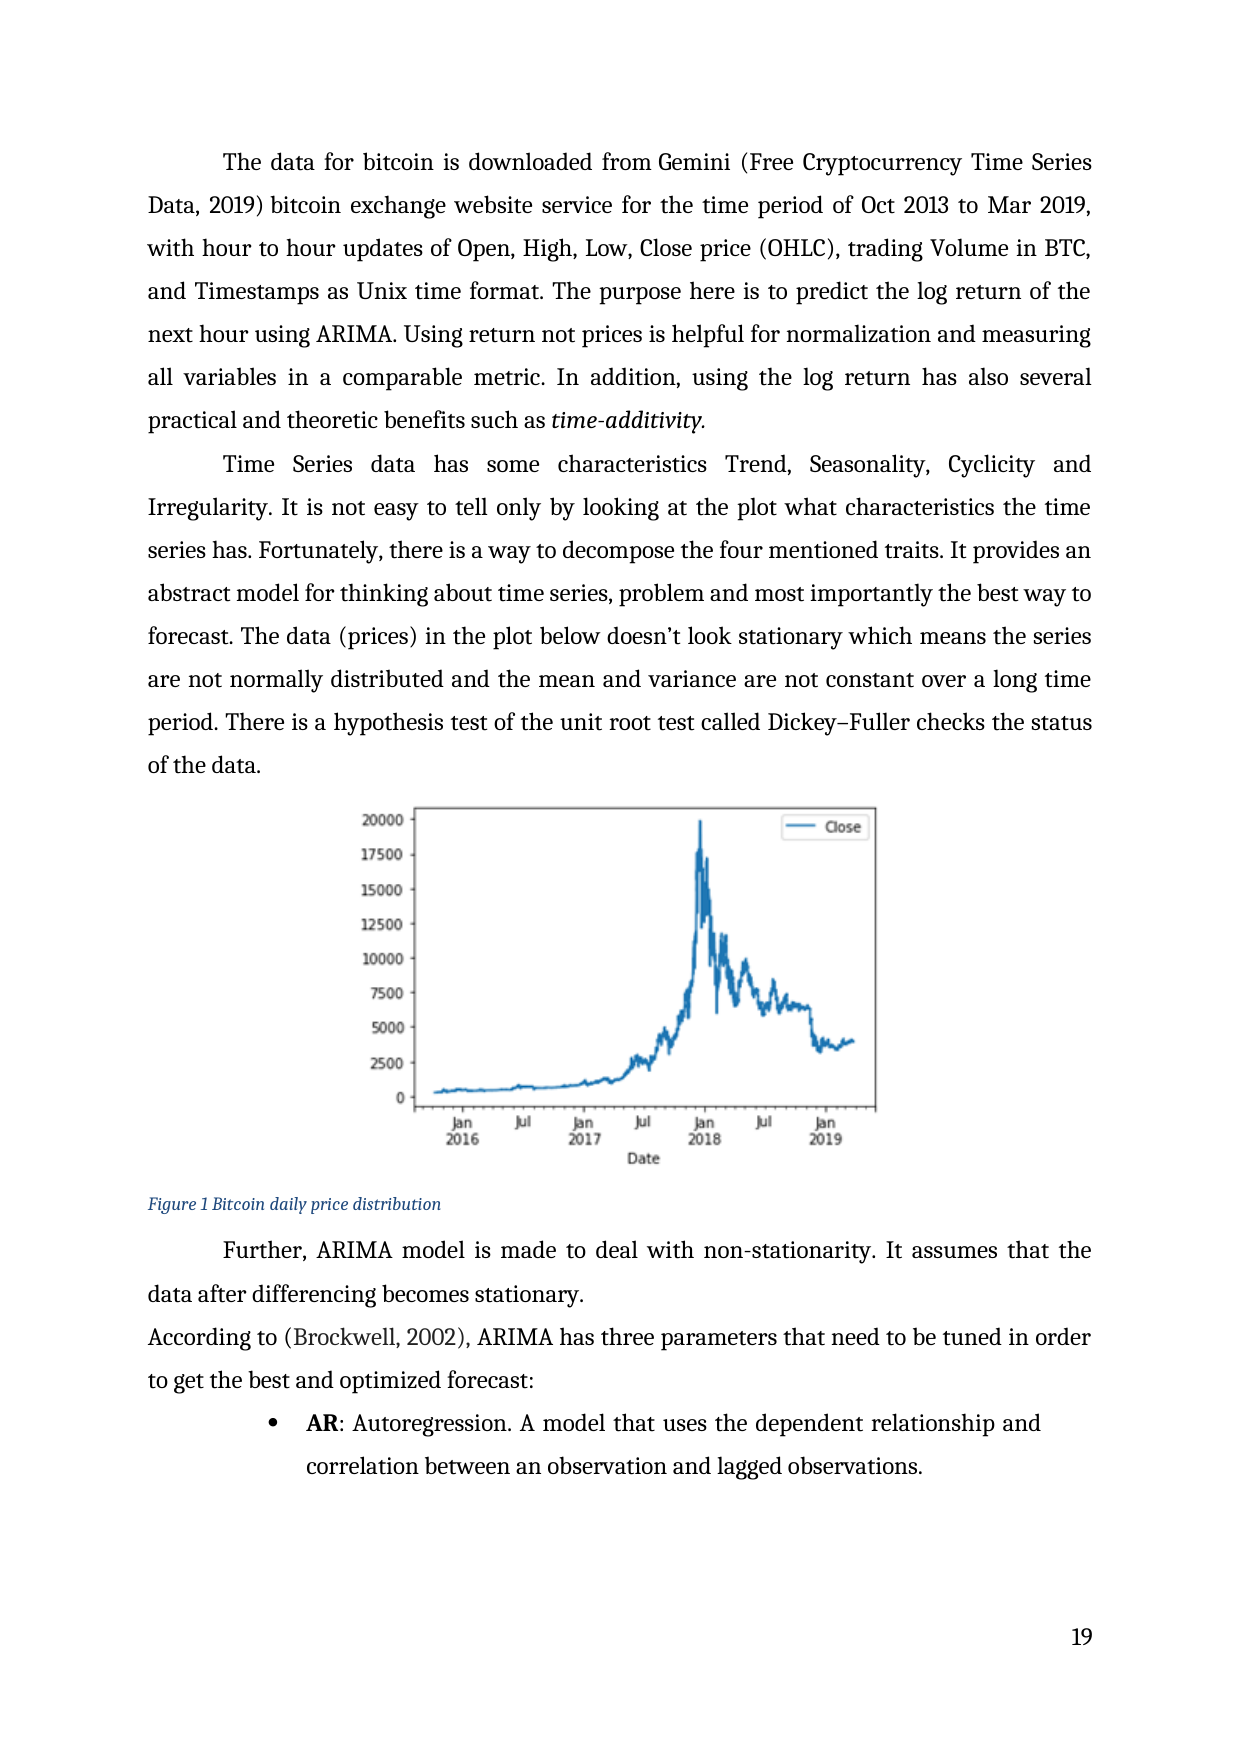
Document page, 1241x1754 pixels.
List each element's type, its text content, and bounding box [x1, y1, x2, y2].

text According to (Brockwell, 2002), ARIMA has three parameters that need to be tuned in order to get the best and optimized forecast: [148, 1323, 1093, 1394]
text Time Series data has some characteristics Trend, Seasonality, Cyclicity and Irregularity. It is not easy to tell only by looking at the plot what characteristics the time series has. Fortunately, there is a way to decompose the four mentioned traits. It provides an abstract model for thinking about time series, problem and most importantly the best way to forecast. The data (prices) in the plot below doesn’t look stationary which means the series are not normally distributed and the mean and variance are not constant over a long time period. There is a hypothesis test of the unit root test called Dickey–Fuller checks the status of the data. [148, 449, 1093, 780]
text Further, ARIMA model is made to deal with non-stationarity. It assumes that the data after differencing becomes stationary. [148, 1236, 1093, 1308]
list AR: Autoregression. A model that uses the dependent relationship and correlation between an observation and lagged observations. [268, 1409, 1043, 1481]
text The data for bitcoin is downloaded from Gemini (Free Cryptocurrency Time Series Data, 2019) bitcoin exchange website service for the time period of Oct 2013 to Mar 2019, with hour to hour updates of Open, High, Low, Close price (OHLC), trading Volume in BTC, and Timestamps as Unix time format. The purpose here is to predict the log return of the next hour using ARIMA. Using return not prices is helpful for normalization and measuring all variables in a comparable metric. In addition, using the log return has also several practical and theoretic benefits such as time-additivity. [148, 148, 1093, 435]
picture [351, 794, 889, 1175]
text Figure 1 Bitcoin daily price distribution [148, 1194, 1093, 1216]
